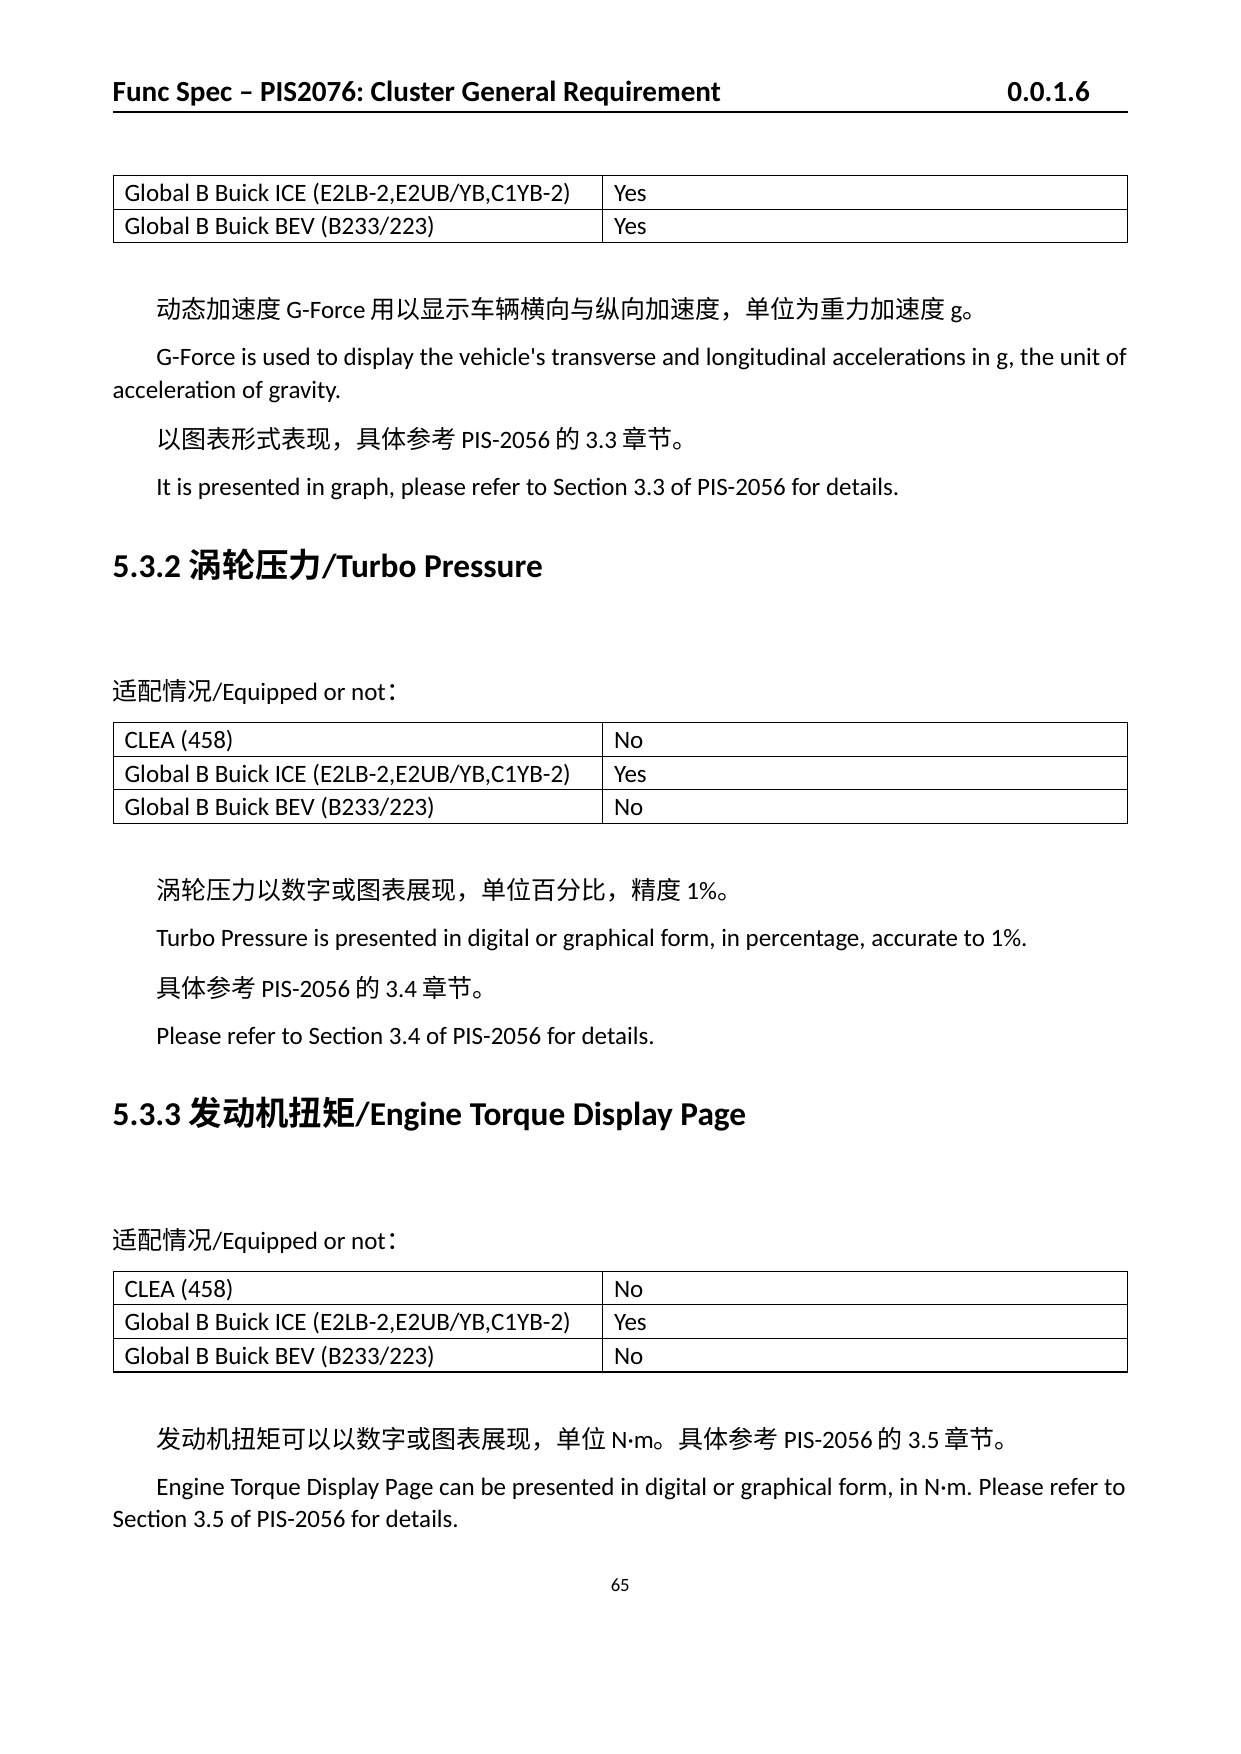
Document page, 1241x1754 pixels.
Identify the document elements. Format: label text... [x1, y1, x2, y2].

table_cell Yes [603, 757, 1127, 789]
table_cell Global B Buick BEV (B233/223) [114, 790, 602, 823]
text 动态加速度G-Force用以显示车辆横向与纵向加速度，单位为重力加速度g。 [112, 276, 1128, 341]
text 涡轮压力以数字或图表展现，单位百分比，精度1%。 [112, 856, 1128, 921]
text 以图表形式表现，具体参考PIS-2056的3.3章节。 [112, 406, 1128, 471]
table_cell Global B Buick ICE (E2LB-2,E2UB/YB,C1YB-2) [114, 1305, 602, 1338]
text Please refer to Section 3.4 of PIS-2056 for details. [112, 1019, 1128, 1051]
text 适配情况/Equipped or not： [112, 657, 1128, 722]
table_cell No [603, 790, 1127, 823]
table_header CLEA (458) [114, 1272, 602, 1304]
table_cell Yes [603, 176, 1127, 208]
table_cell Global B Buick BEV (B233/223) [114, 1339, 602, 1371]
table_header No [603, 723, 1127, 756]
text Turbo Pressure is presented in digital or graphical form, in percentage, accurate to 1%. [112, 921, 1128, 954]
table_cell No [603, 1339, 1127, 1371]
table_cell Global B Buick ICE (E2LB-2,E2UB/YB,C1YB-2) [114, 757, 602, 789]
table_header No [603, 1272, 1127, 1304]
text It is presented in graph, please refer to Section 3.3 of PIS-2056 for details. [112, 471, 1128, 503]
text 发动机扭矩可以以数字或图表展现，单位N·m。具体参考PIS-2056的3.5章节。 [112, 1405, 1128, 1470]
text 适配情况/Equipped or not： [112, 1206, 1128, 1271]
text 具体参考PIS-2056的3.4章节。 [112, 954, 1128, 1019]
table_header CLEA (458) [114, 723, 602, 756]
table_cell Global B Buick BEV (B233/223) [114, 210, 602, 242]
table_cell Global B Buick ICE (E2LB-2,E2UB/YB,C1YB-2) [114, 176, 602, 208]
subtitle 发动机扭矩/Engine Torque Display Page [112, 1078, 1128, 1143]
text G-Force is used to display the vehicle's transverse and longitudinal accelerations in g, the unit of acceleration of gravity. [112, 341, 1128, 406]
table_cell Yes [603, 1305, 1127, 1338]
text Engine Torque Display Page can be presented in digital or graphical form, in N·m. Please refer to Section 3.5 of PIS-2056 for details. [112, 1470, 1128, 1535]
table_cell Yes [603, 210, 1127, 242]
subtitle 涡轮压力/Turbo Pressure [112, 530, 1128, 595]
